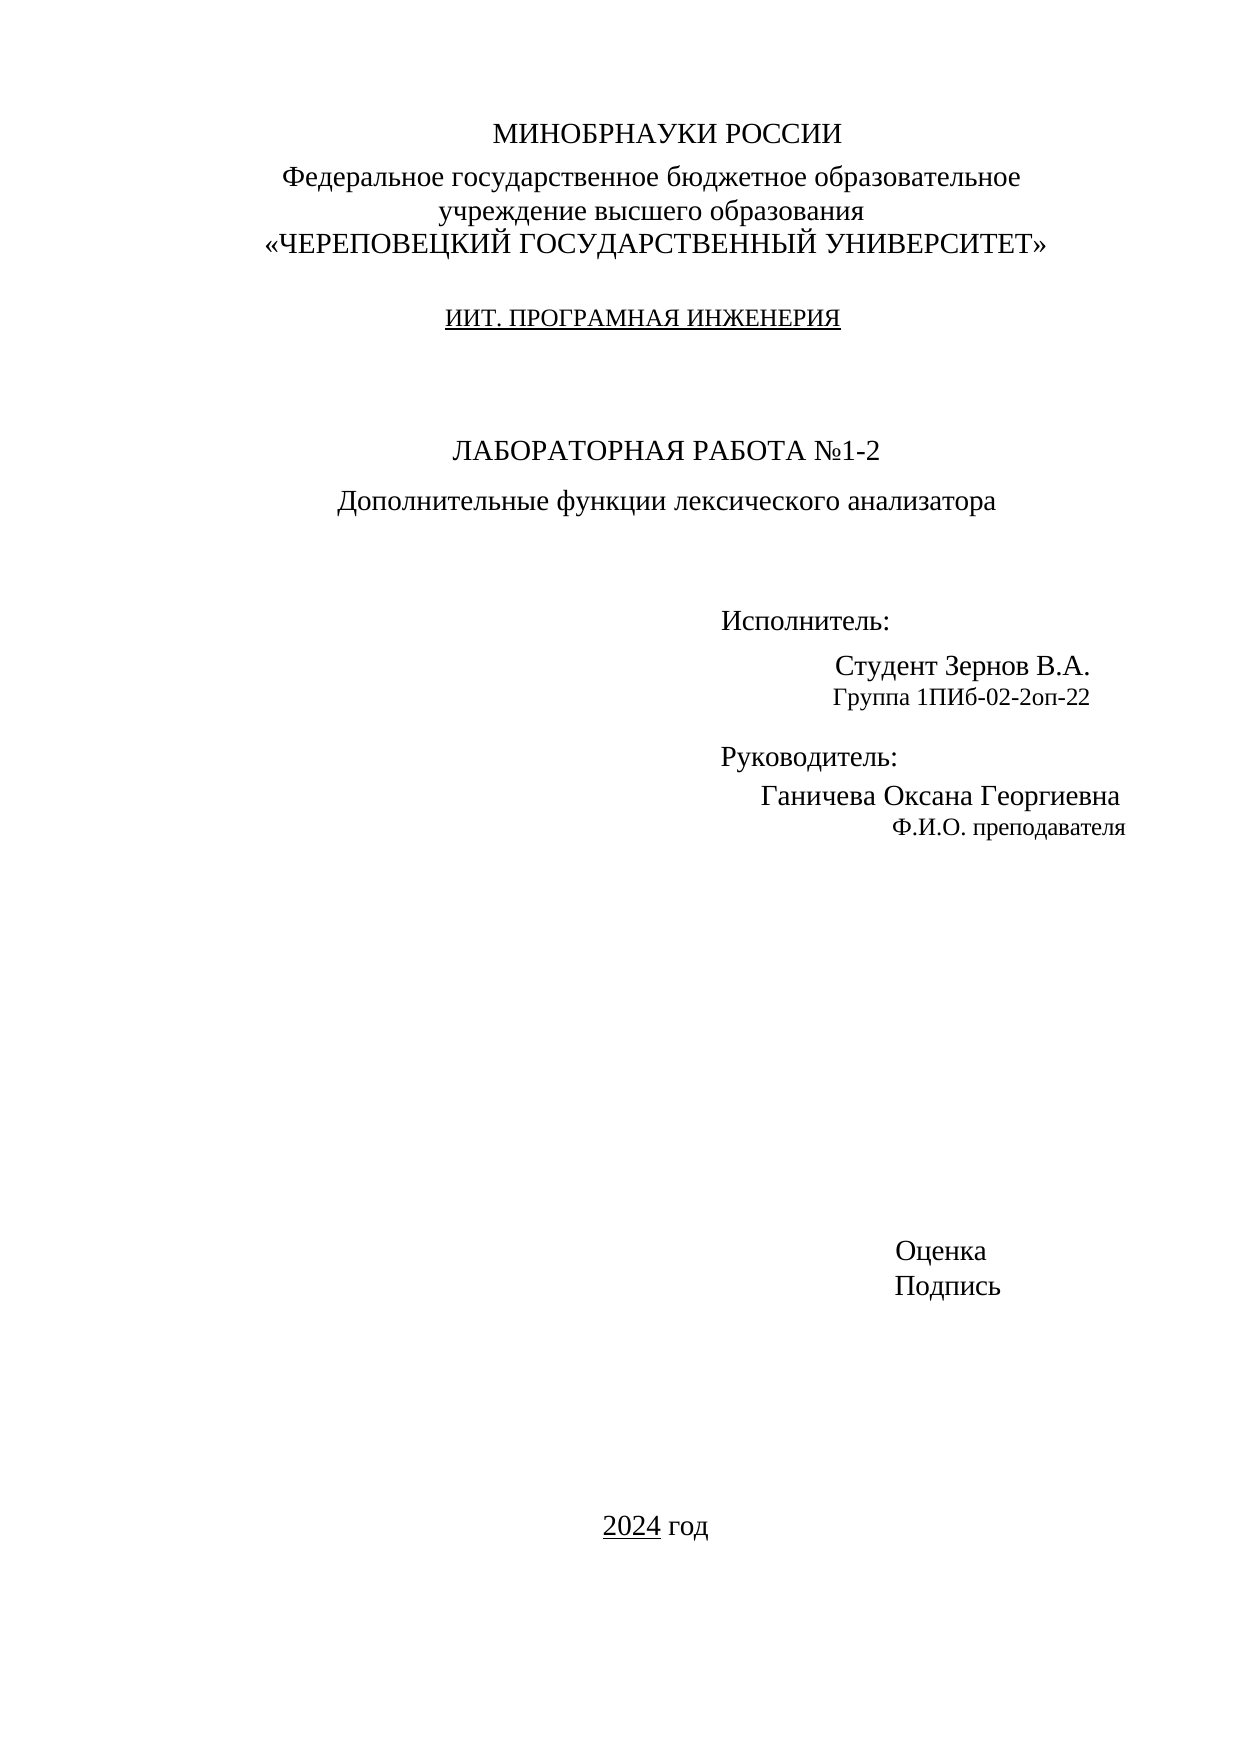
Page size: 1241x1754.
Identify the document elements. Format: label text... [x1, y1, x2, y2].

subtitle ЛАБОРАТОРНАЯ РАБОТА №1-2 [171, 433, 1162, 467]
text Группа 1ПИб-02-2оп-22 [167, 682, 1091, 711]
text Студент Зернов В.А. [167, 648, 1091, 681]
text 2024 год [220, 1508, 1091, 1542]
text Федеральное государственное бюджетное образовательное учреждение высшего образования [211, 159, 1091, 227]
text Исполнитель: [721, 603, 1186, 636]
text Дополнительные функции лексического анализатора [242, 483, 1091, 517]
text Ф.И.О. преподавателя [167, 812, 1126, 841]
text Ганичева Оксана Георгиевна [167, 778, 1120, 811]
subtitle МИНОБРНАУКИ РОССИИ [167, 116, 842, 149]
text Руководитель: [720, 739, 1186, 773]
subtitle «ЧЕРЕПОВЕЦКИЙ ГОСУДАРСТВЕННЫЙ УНИВЕРСИТЕТ» [220, 227, 1091, 260]
text ИИТ. ПРОГРАМНАЯ ИНЖЕНЕРИЯ [167, 303, 841, 332]
text Оценка Подпись [894, 1233, 1090, 1301]
